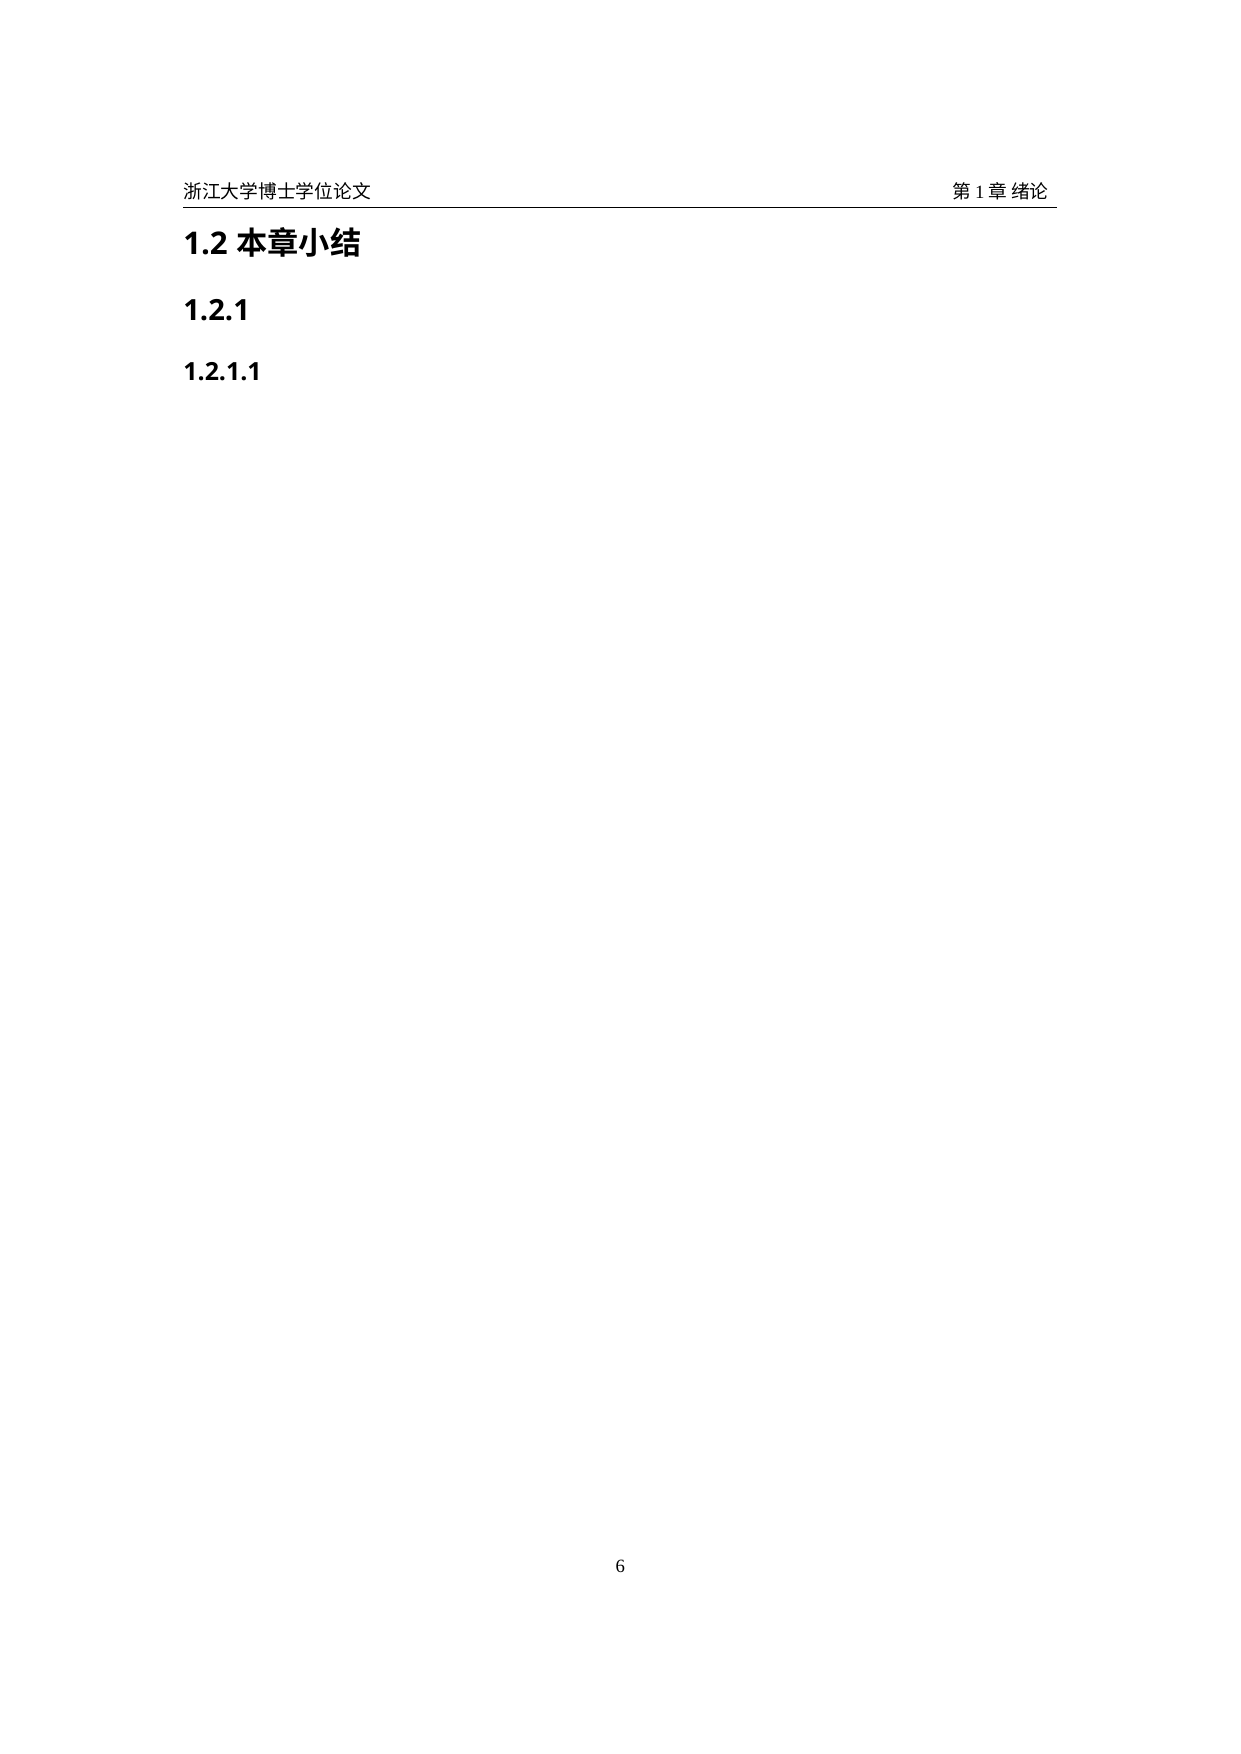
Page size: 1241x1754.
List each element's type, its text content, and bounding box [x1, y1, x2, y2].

subtitle 本章小结 [183, 218, 1057, 264]
